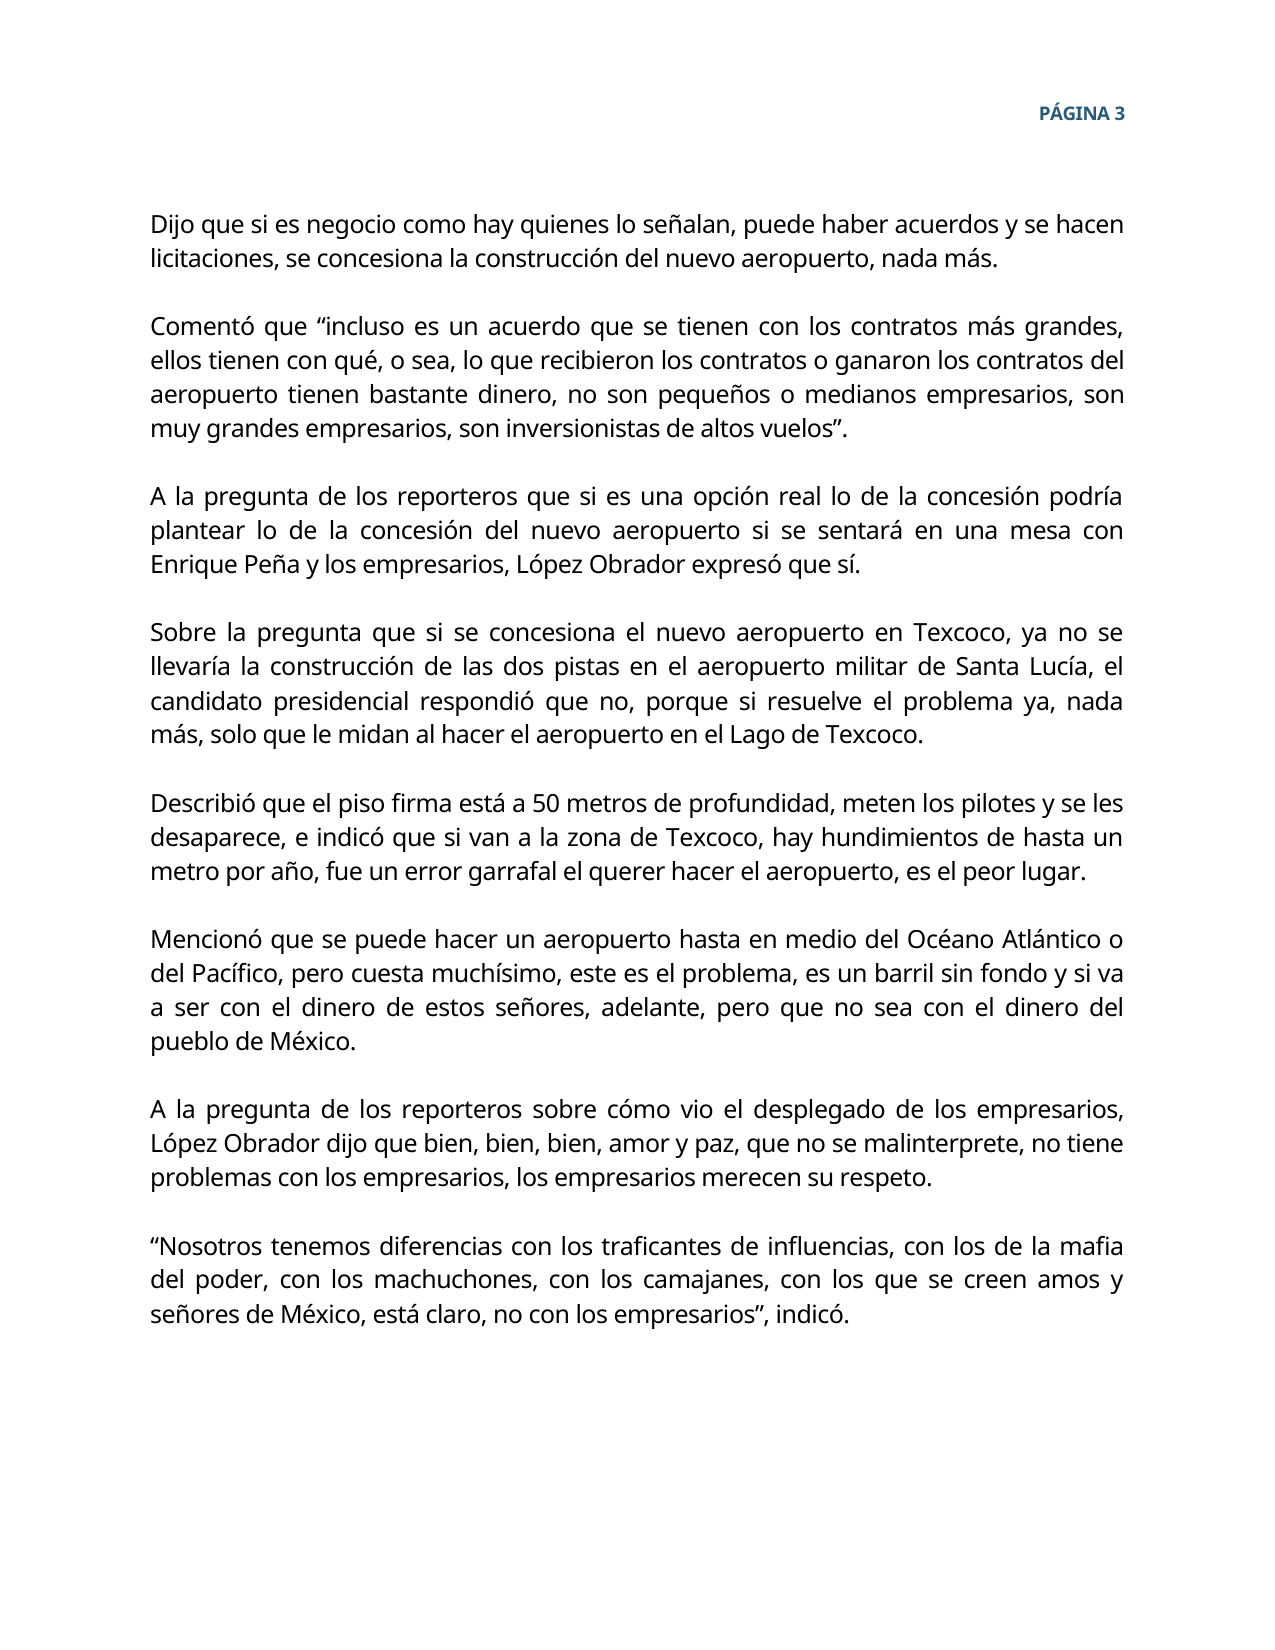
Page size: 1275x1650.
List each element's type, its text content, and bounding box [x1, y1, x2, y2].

text Comentó que “incluso es un acuerdo que se tienen con los contratos más grandes, ellos tienen con qué, o sea, lo que recibieron los contratos o ganaron los contratos del aeropuerto tienen bastante dinero, no son pequeños o medianos empresarios, son muy grandes empresarios, son inversionistas de altos vuelos”. [150, 308, 1125, 445]
text Dijo que si es negocio como hay quienes lo señalan, puede haber acuerdos y se hacen licitaciones, se concesiona la construcción del nuevo aeropuerto, nada más. [150, 206, 1125, 274]
text Mencionó que se puede hacer un aeropuerto hasta en medio del Océano Atlántico o del Pacífico, pero cuesta muchísimo, este es el problema, es un barril sin fondo y si va a ser con el dinero de estos señores, adelante, pero que no sea con el dinero del pueblo de México. [150, 922, 1125, 1058]
text “Nosotros tenemos diferencias con los traficantes de influencias, con los de la mafia del poder, con los machuchones, con los camajanes, con los que se creen amos y señores de México, está claro, no con los empresarios”, indicó. [150, 1228, 1125, 1330]
text Sobre la pregunta que si se concesiona el nuevo aeropuerto en Texcoco, ya no se llevaría la construcción de las dos pistas en el aeropuerto militar de Santa Lucía, el candidato presidencial respondió que no, porque si resuelve el problema ya, nada más, solo que le midan al hacer el aeropuerto en el Lago de Texcoco. [150, 615, 1125, 751]
text A la pregunta de los reporteros sobre cómo vio el desplegado de los empresarios, López Obrador dijo que bien, bien, bien, amor y paz, que no se malinterprete, no tiene problemas con los empresarios, los empresarios merecen su respeto. [150, 1092, 1125, 1194]
text Describió que el piso firma está a 50 metros de profundidad, meten los pilotes y se les desaparece, e indicó que si van a la zona de Texcoco, hay hundimientos de hasta un metro por año, fue un error garrafal el querer hacer el aeropuerto, es el peor lugar. [150, 785, 1125, 887]
text A la pregunta de los reporteros que si es una opción real lo de la concesión podría plantear lo de la concesión del nuevo aeropuerto si se sentará en una mesa con Enrique Peña y los empresarios, López Obrador expresó que sí. [150, 479, 1125, 581]
